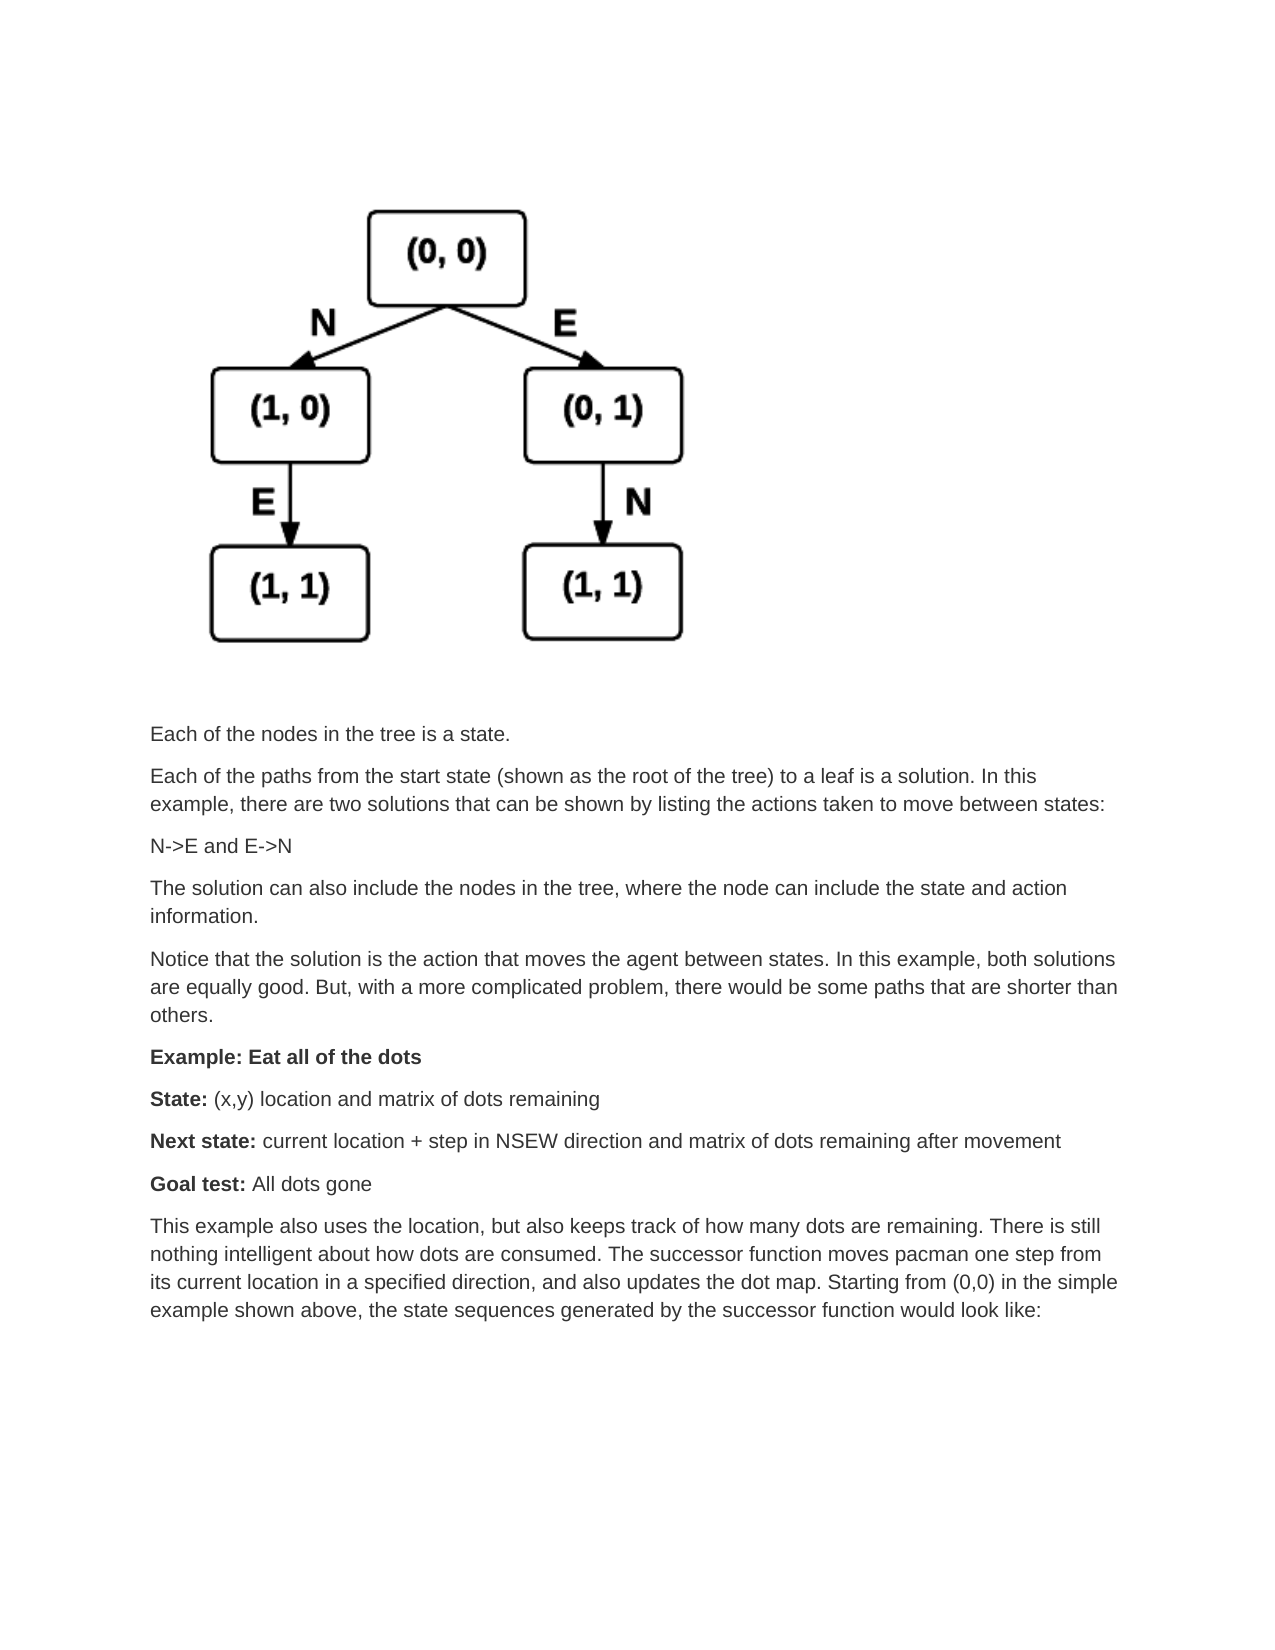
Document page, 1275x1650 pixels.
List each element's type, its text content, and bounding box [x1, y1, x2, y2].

text N->E and E->N [150, 830, 1125, 858]
text Each of the nodes in the tree is a state. [150, 717, 1125, 745]
text The solution can also include the nodes in the tree, where the node can include the state and action information. [150, 872, 1125, 928]
text Each of the paths from the start state (shown as the root of the tree) to a leaf is a solution. In this example, there are two solutions that can be shown by listing the actions taken to move between states: [150, 759, 1125, 816]
text Goal test: All dots gone [150, 1167, 1125, 1195]
text Notice that the solution is the action that moves the agent between states. In this example, both solutions are equally good. But, with a more complicated problem, there would be some paths that are shorter than others. [150, 942, 1125, 1027]
text Example: Eat all of the dots [150, 1041, 1125, 1069]
text State: (x,y) location and matrix of dots remaining [150, 1083, 1125, 1111]
text This example also uses the location, but also keeps track of how many dots are remaining. There is still nothing intelligent about how dots are consumed. The successor function moves pacman one step from its current location in a specified direction, and also updates the dot map. Starting from (0,0) in the simple example shown above, the state sequences generated by the successor function would look like: [150, 1209, 1125, 1322]
text Next state: current location + step in NSEW direction and matrix of dots remaining after movement [150, 1125, 1125, 1153]
picture [150, 150, 749, 704]
